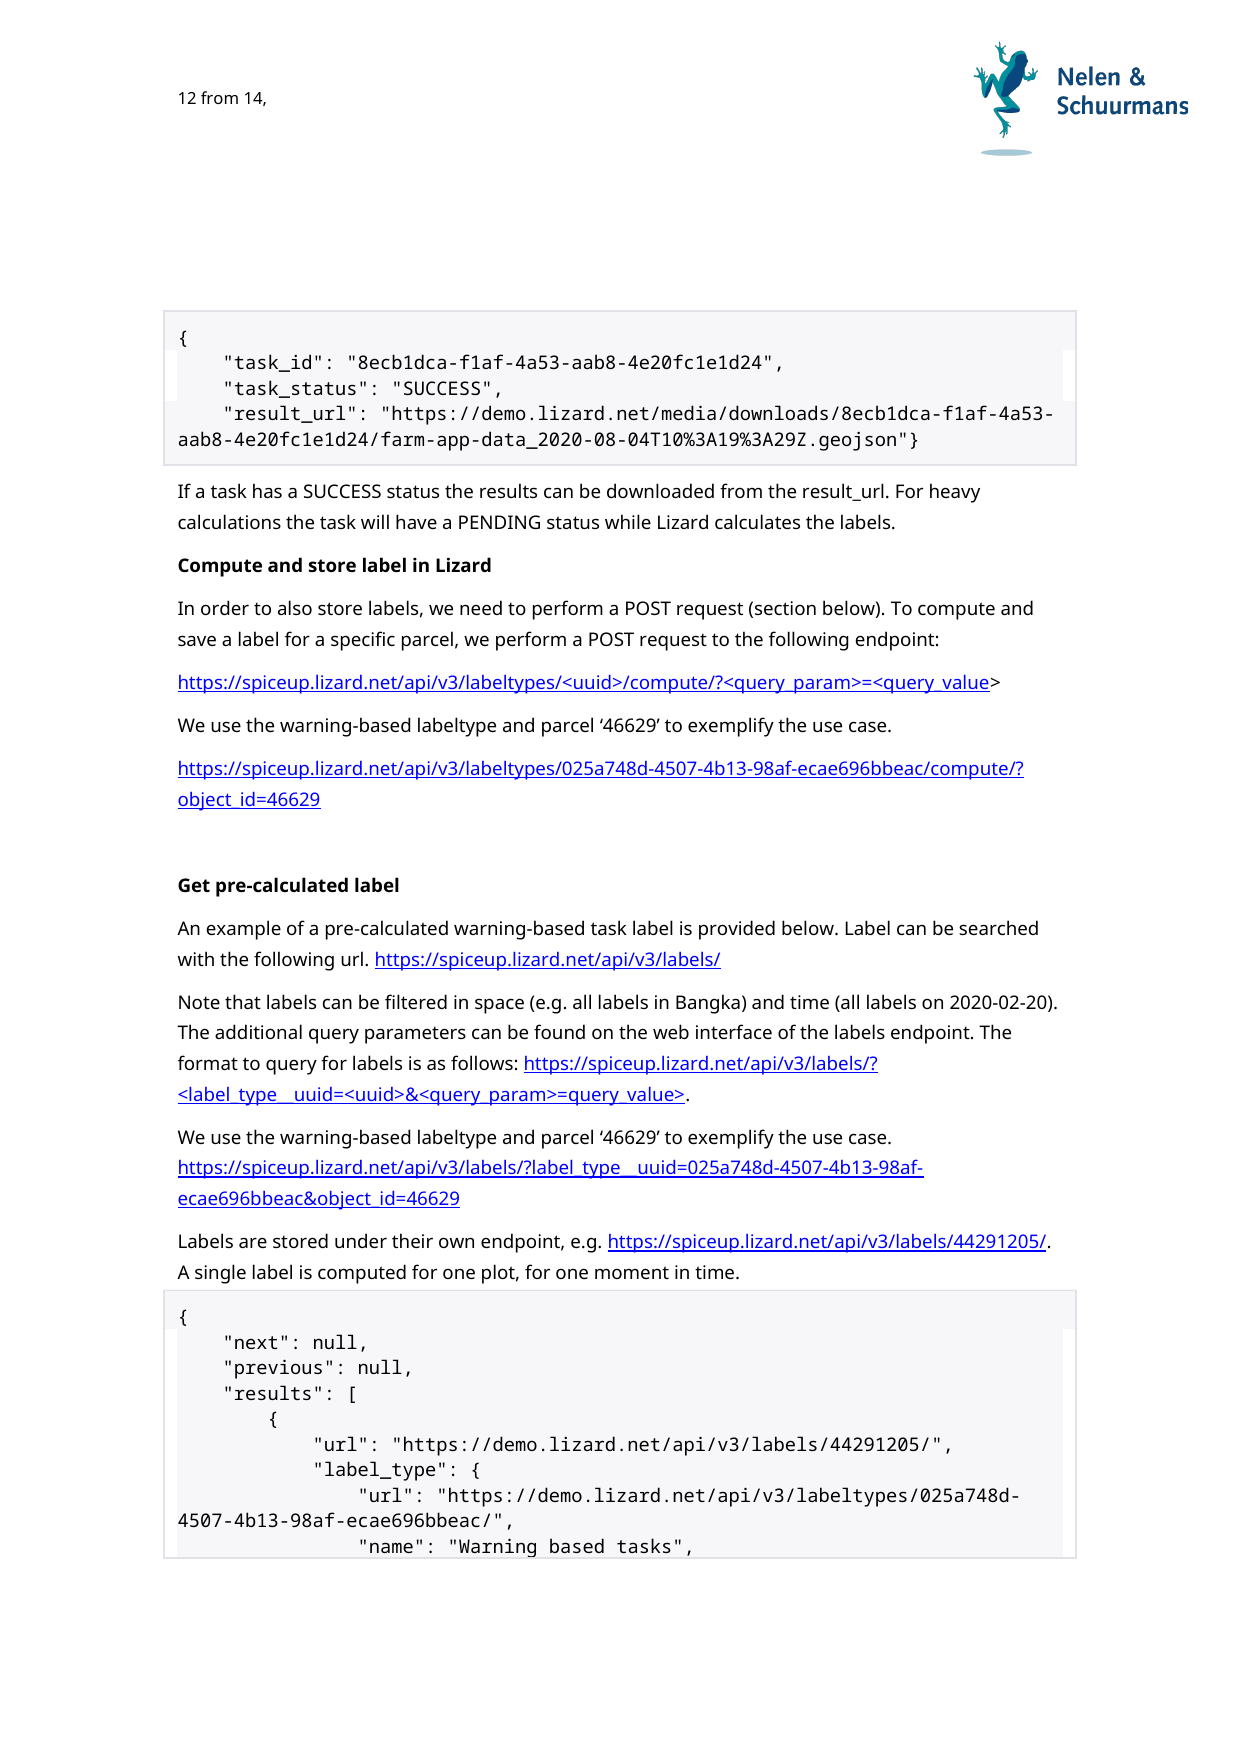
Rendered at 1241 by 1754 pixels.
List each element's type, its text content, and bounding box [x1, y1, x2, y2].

text "label_type": { [177, 1457, 1063, 1482]
text "name": "Warning based tasks", [177, 1533, 1063, 1557]
text Compute and store label in Lizard [177, 552, 1063, 578]
text "results": [ [177, 1380, 1063, 1406]
text An example of a pre-calculated warning-based task label is provided below. Label can be searched with the following url. https://spiceup.lizard.net/api/v3/labels/ [177, 915, 1063, 971]
text We use the warning-based labeltype and parcel ‘46629’ to exemplify the use case. [177, 712, 1063, 738]
text https://spiceup.lizard.net/api/v3/labeltypes/025a748d-4507-4b13-98af-ecae696bbeac/compute/?object_id=46629 [177, 755, 1063, 811]
text Get pre-calculated label [177, 872, 1063, 898]
text "url": "https://demo.lizard.net/api/v3/labeltypes/025a748d-4507-4b13-98af-ecae696bbeac/", [177, 1482, 1063, 1533]
text If a task has a SUCCESS status the results can be downloaded from the result_url. For heavy calculations the task will have a PENDING status while Lizard calculates the labels. [177, 478, 1063, 534]
text In order to also store labels, we need to perform a POST request (section below). To compute and save a label for a specific parcel, we perform a POST request to the following endpoint: [177, 595, 1063, 651]
text We use the warning-based labeltype and parcel ‘46629’ to exemplify the use case. https://spiceup.lizard.net/api/v3/labels/?label_type__uuid=025a748d-4507-4b13-98af-ecae696bbeac&object_id=46629 [177, 1124, 1063, 1211]
picture [973, 40, 1189, 157]
text { [177, 1406, 1063, 1431]
text "result_url": "https://demo.lizard.net/media/downloads/8ecb1dca-f1af-4a53-aab8-4e20fc1e1d24/farm-app-data_2020-08-04T10%3A19%3A29Z.geojson"} [165, 387, 1075, 464]
text { [165, 312, 1075, 350]
text "task_id": "8ecb1dca-f1af-4a53-aab8-4e20fc1e1d24", [177, 350, 1063, 375]
text "previous": null, [177, 1355, 1063, 1380]
text "url": "https://demo.lizard.net/api/v3/labels/44291205/", [177, 1431, 1063, 1457]
text Labels are stored under their own endpoint, e.g. https://spiceup.lizard.net/api/v3/labels/44291205/. A single label is computed for one plot, for one moment in time. [177, 1228, 1063, 1284]
text https://spiceup.lizard.net/api/v3/labeltypes/<uuid>/compute/?<query_param>=<query_value> [177, 669, 1063, 694]
text "next": null, [177, 1329, 1063, 1355]
text Note that labels can be filtered in space (e.g. all labels in Bangka) and time (all labels on 2020-02-20). The additional query parameters can be found on the web interface of the labels endpoint. The format to query for labels is as follows: https://spiceup.lizard.net/api/v3/labels/?<label_type__uuid=<uuid>&<query_param>=query_value>. [177, 989, 1063, 1106]
text { [165, 1291, 1075, 1329]
